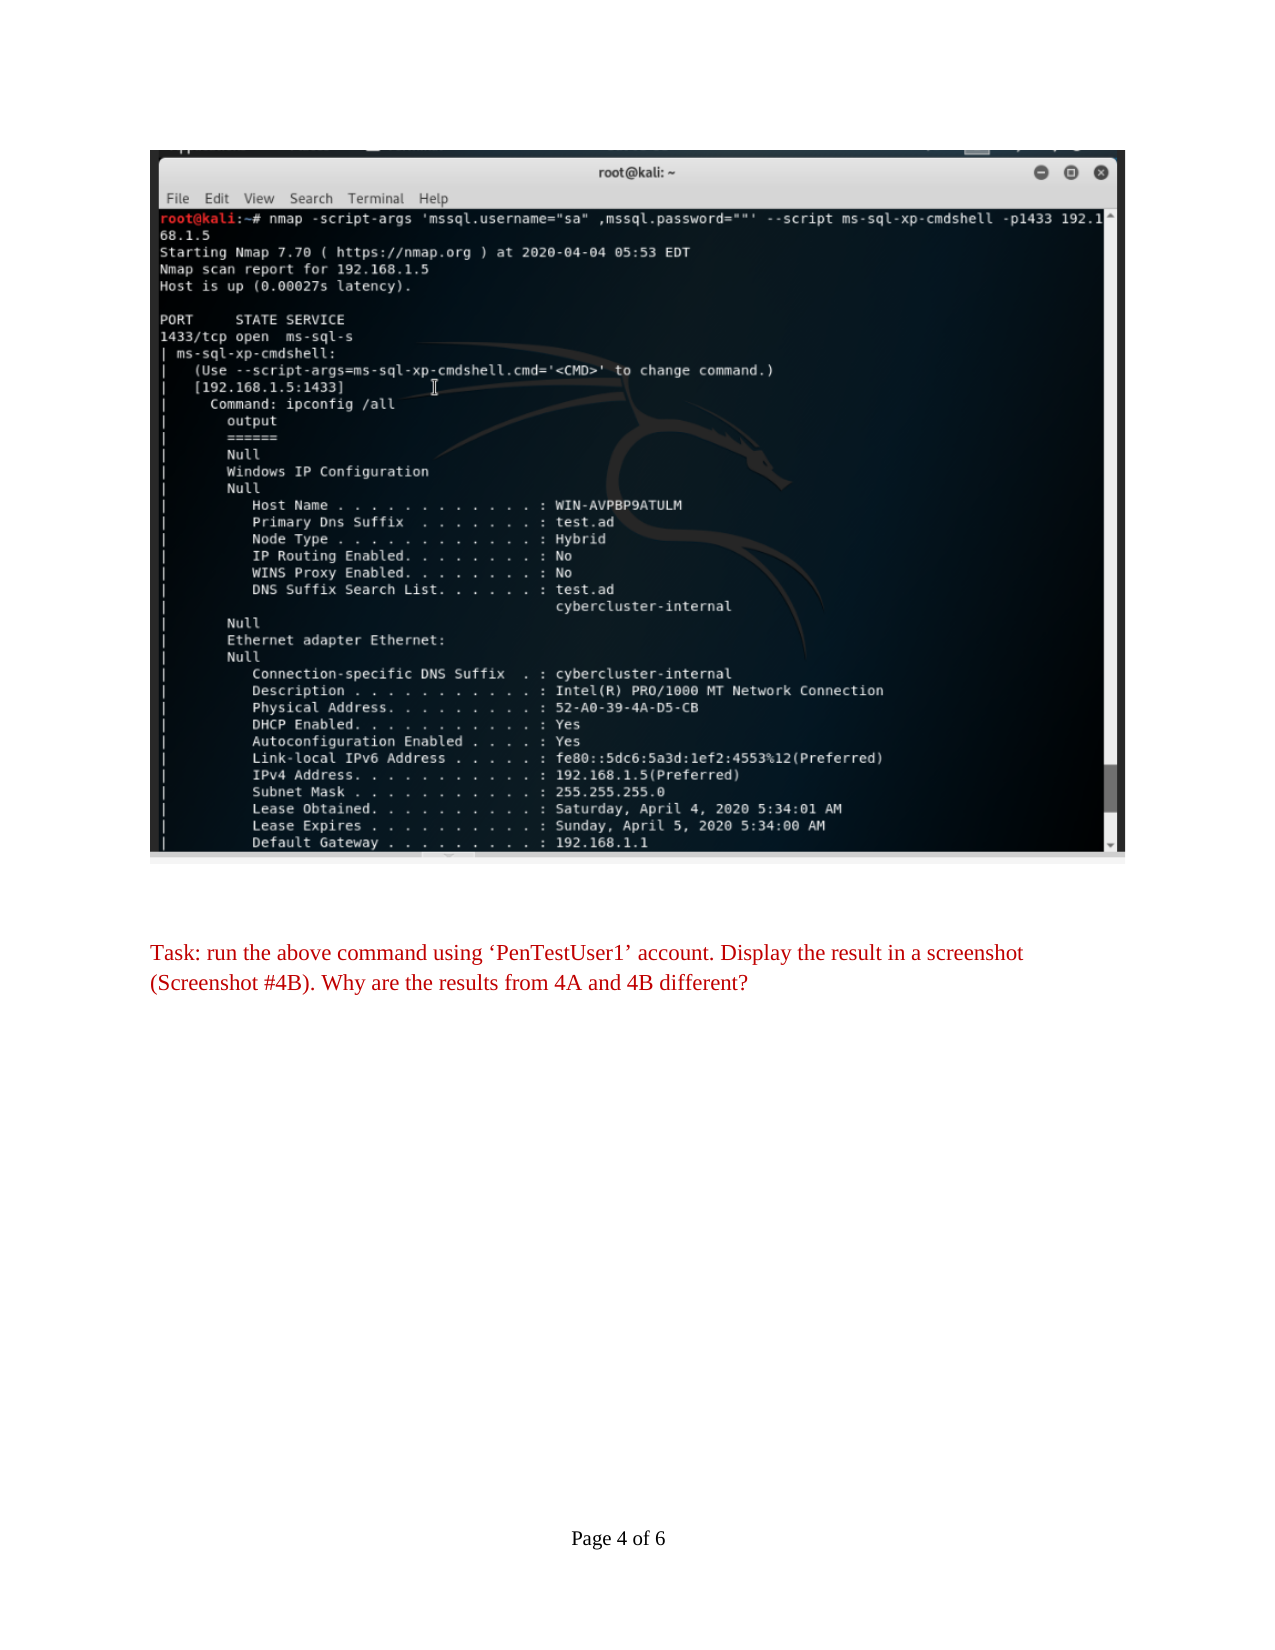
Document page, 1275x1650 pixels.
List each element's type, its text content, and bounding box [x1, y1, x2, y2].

picture [150, 150, 1125, 864]
text Task: run the above command using ‘PenTestUser1’ account. Display the result in a screenshot (Screenshot #4B). Why are the results from 4A and 4B different? [150, 939, 1125, 996]
